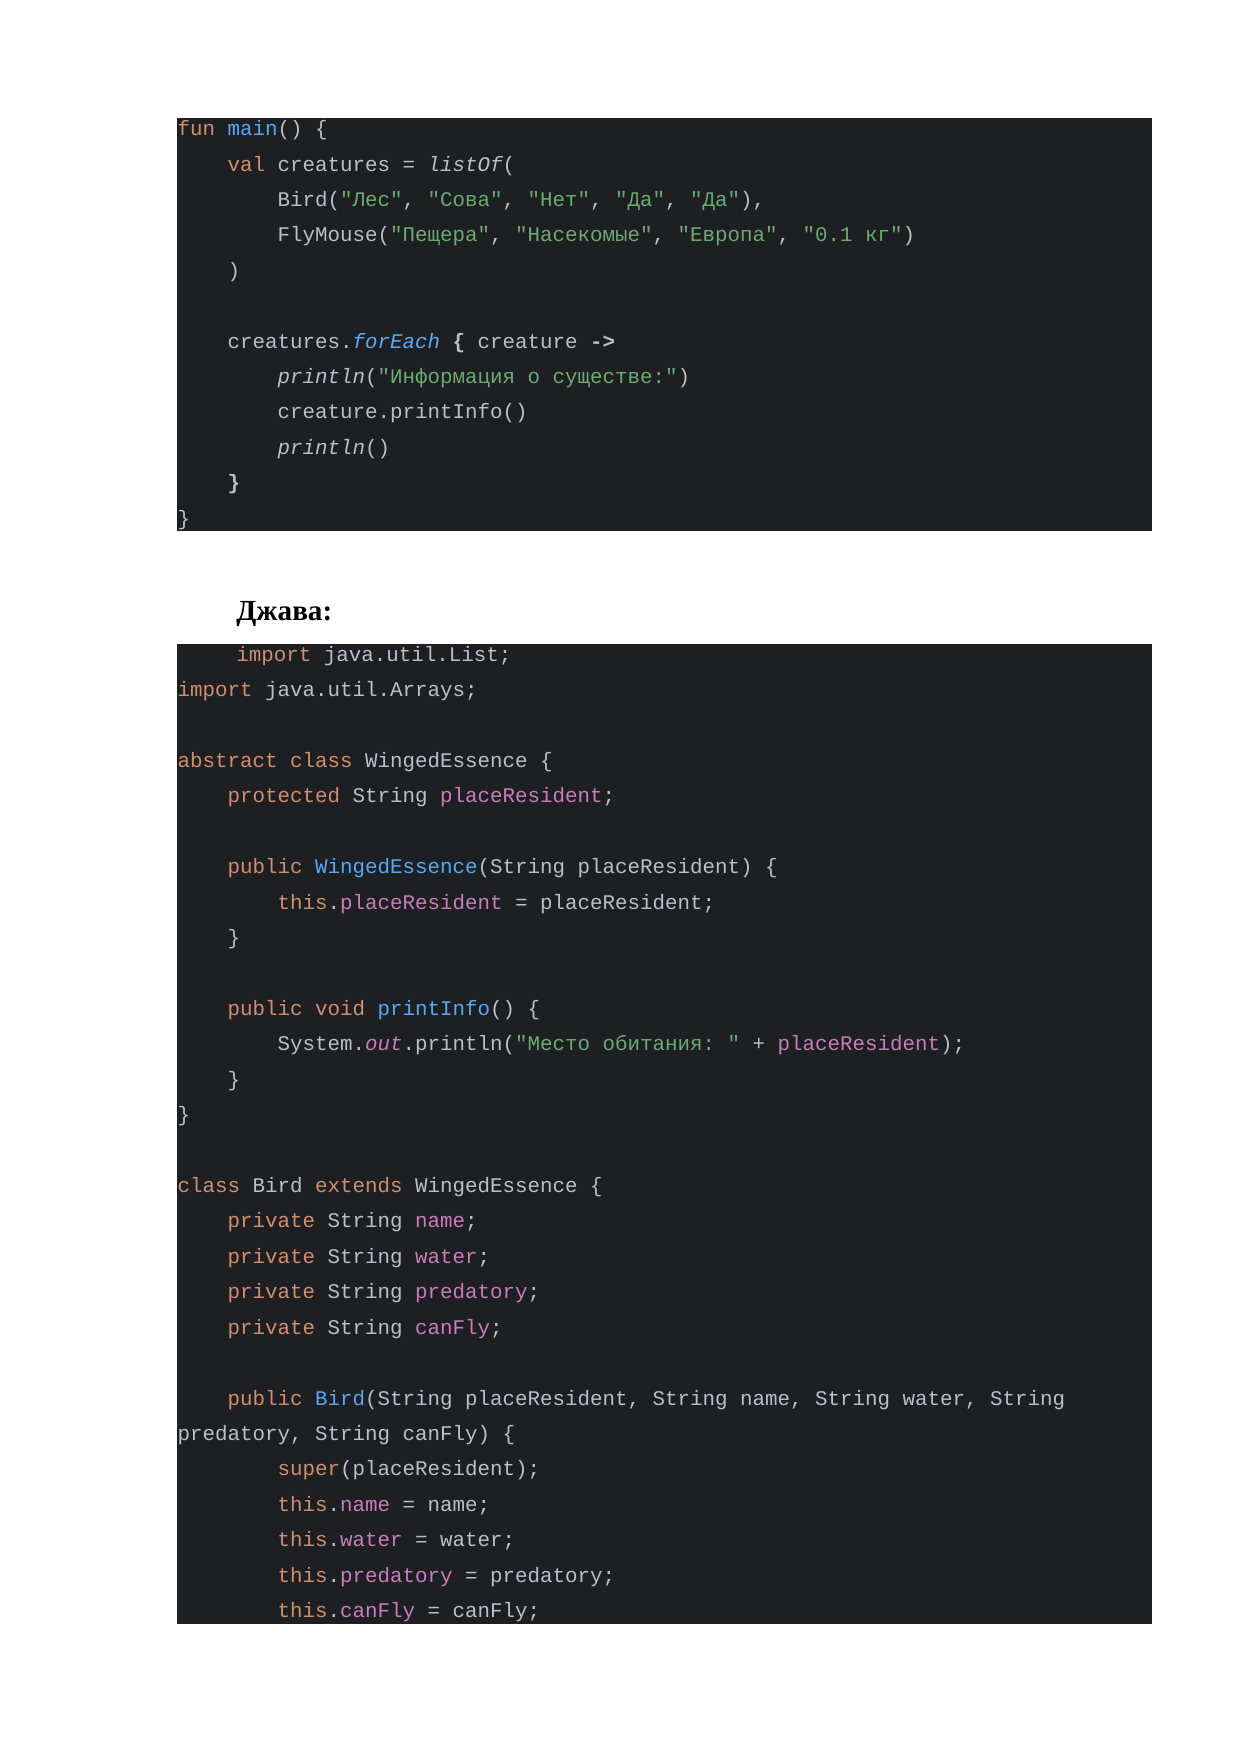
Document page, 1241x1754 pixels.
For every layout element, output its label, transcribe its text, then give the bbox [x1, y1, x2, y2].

text Джава: [177, 593, 1152, 627]
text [177, 644, 1152, 1624]
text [177, 118, 1152, 531]
